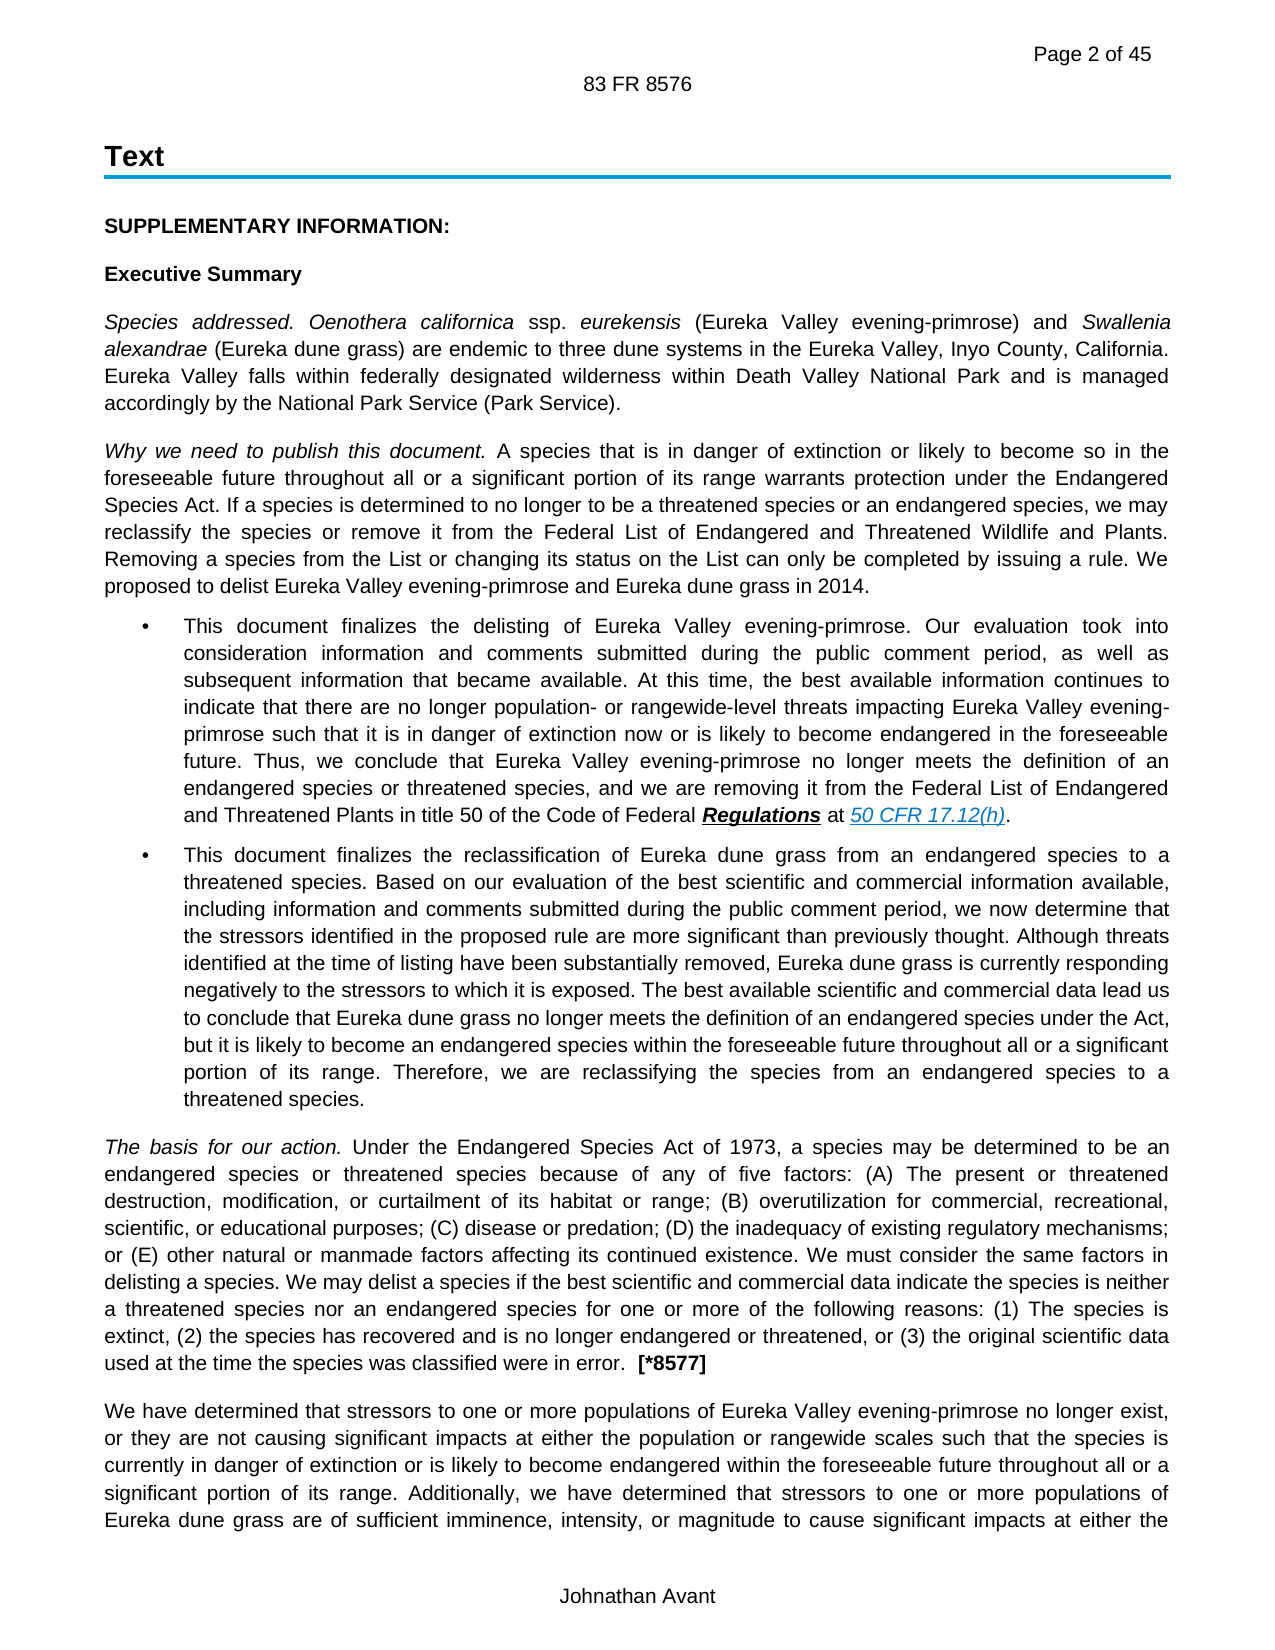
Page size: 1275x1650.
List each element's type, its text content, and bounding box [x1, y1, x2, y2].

list This document finalizes the reclassification of Eureka dune grass from an endangered species to a threatened species. Based on our evaluation of the best scientific and commercial information available, including information and comments submitted during the public comment period, we now determine that the stressors identified in the proposed rule are more significant than previously thought. Although threats identified at the time of listing have been substantially removed, Eureka dune grass is currently responding negatively to the stressors to which it is exposed. The best available scientific and commercial data lead us to conclude that Eureka dune grass no longer meets the definition of an endangered species under the Act, but it is likely to become an endangered species within the foreseeable future throughout all or a significant portion of its range. Therefore, we are reclassifying the species from an endangered species to a threatened species. [142, 840, 1171, 1111]
text The basis for our action. Under the Endangered Species Act of 1973, a species may be determined to be an endangered species or threatened species because of any of five factors: (A) The present or threatened destruction, modification, or curtailment of its habitat or range; (B) overutilization for commercial, recreational, scientific, or educational purposes; (C) disease or predation; (D) the inadequacy of existing regulatory mechanisms; or (E) other natural or manmade factors affecting its continued existence. We must consider the same factors in delisting a species. We may delist a species if the best scientific and commercial data indicate the species is neither a threatened species nor an endangered species for one or more of the following reasons: (1) The species is extinct, (2) the species has recovered and is no longer endangered or threatened, or (3) the original scientific data used at the time the species was classified were in error. [*8577] [104, 1131, 1171, 1375]
text Why we need to publish this document. A species that is in danger of extinction or likely to become so in the foreseeable future throughout all or a significant portion of its range warrants protection under the Endangered Species Act. If a species is determined to no longer to be a threatened species or an endangered species, we may reclassify the species or remove it from the Federal List of Endangered and Threatened Wildlife and Plants. Removing a species from the List or changing its status on the List can only be completed by issuing a rule. We proposed to delist Eureka Valley evening-primrose and Eureka dune grass in 2014. [104, 436, 1171, 598]
text Species addressed. Oenothera californica ssp. eurekensis (Eureka Valley evening-primrose) and Swallenia alexandrae (Eureka dune grass) are endemic to three dune systems in the Eureka Valley, Inyo County, California. Eureka Valley falls within federally designated wilderness within Death Valley National Park and is managed accordingly by the National Park Service (Park Service). [104, 306, 1171, 415]
list This document finalizes the delisting of Eureka Valley evening-primrose. Our evaluation took into consideration information and comments submitted during the public comment period, as well as subsequent information that became available. At this time, the best available information continues to indicate that there are no longer population- or rangewide-level threats impacting Eureka Valley evening-primrose such that it is in danger of extinction now or is likely to become endangered in the foreseeable future. Thus, we conclude that Eureka Valley evening-primrose no longer meets the definition of an endangered species or threatened species, and we are removing it from the Federal List of Endangered and Threatened Plants in title 50 of the Code of Federal Regulations at 50 CFR 17.12(h). [142, 611, 1171, 827]
text Text [104, 137, 1171, 173]
text SUPPLEMENTARY INFORMATION: [104, 211, 1171, 238]
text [104, 1396, 1171, 1531]
text Executive Summary [104, 258, 1171, 286]
